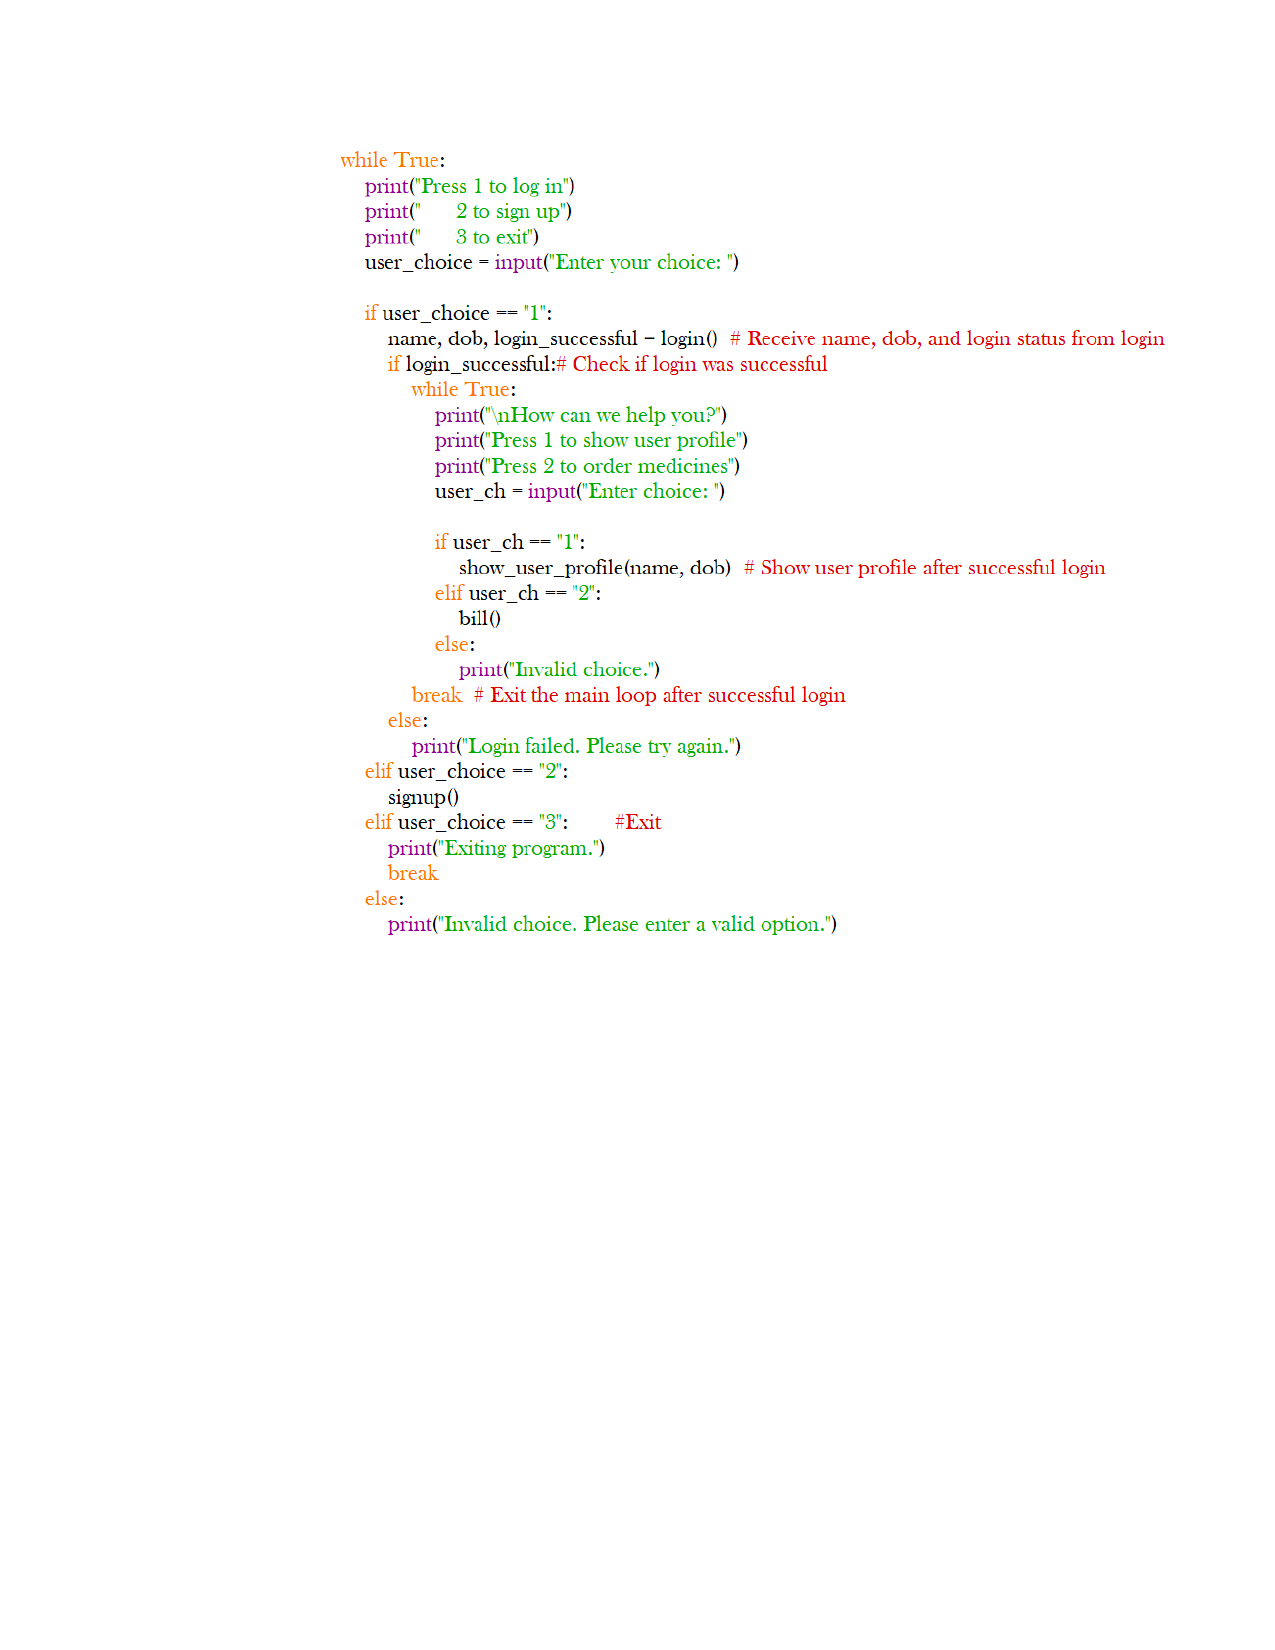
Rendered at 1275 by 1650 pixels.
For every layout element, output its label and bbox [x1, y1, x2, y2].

picture [337, 150, 1189, 950]
